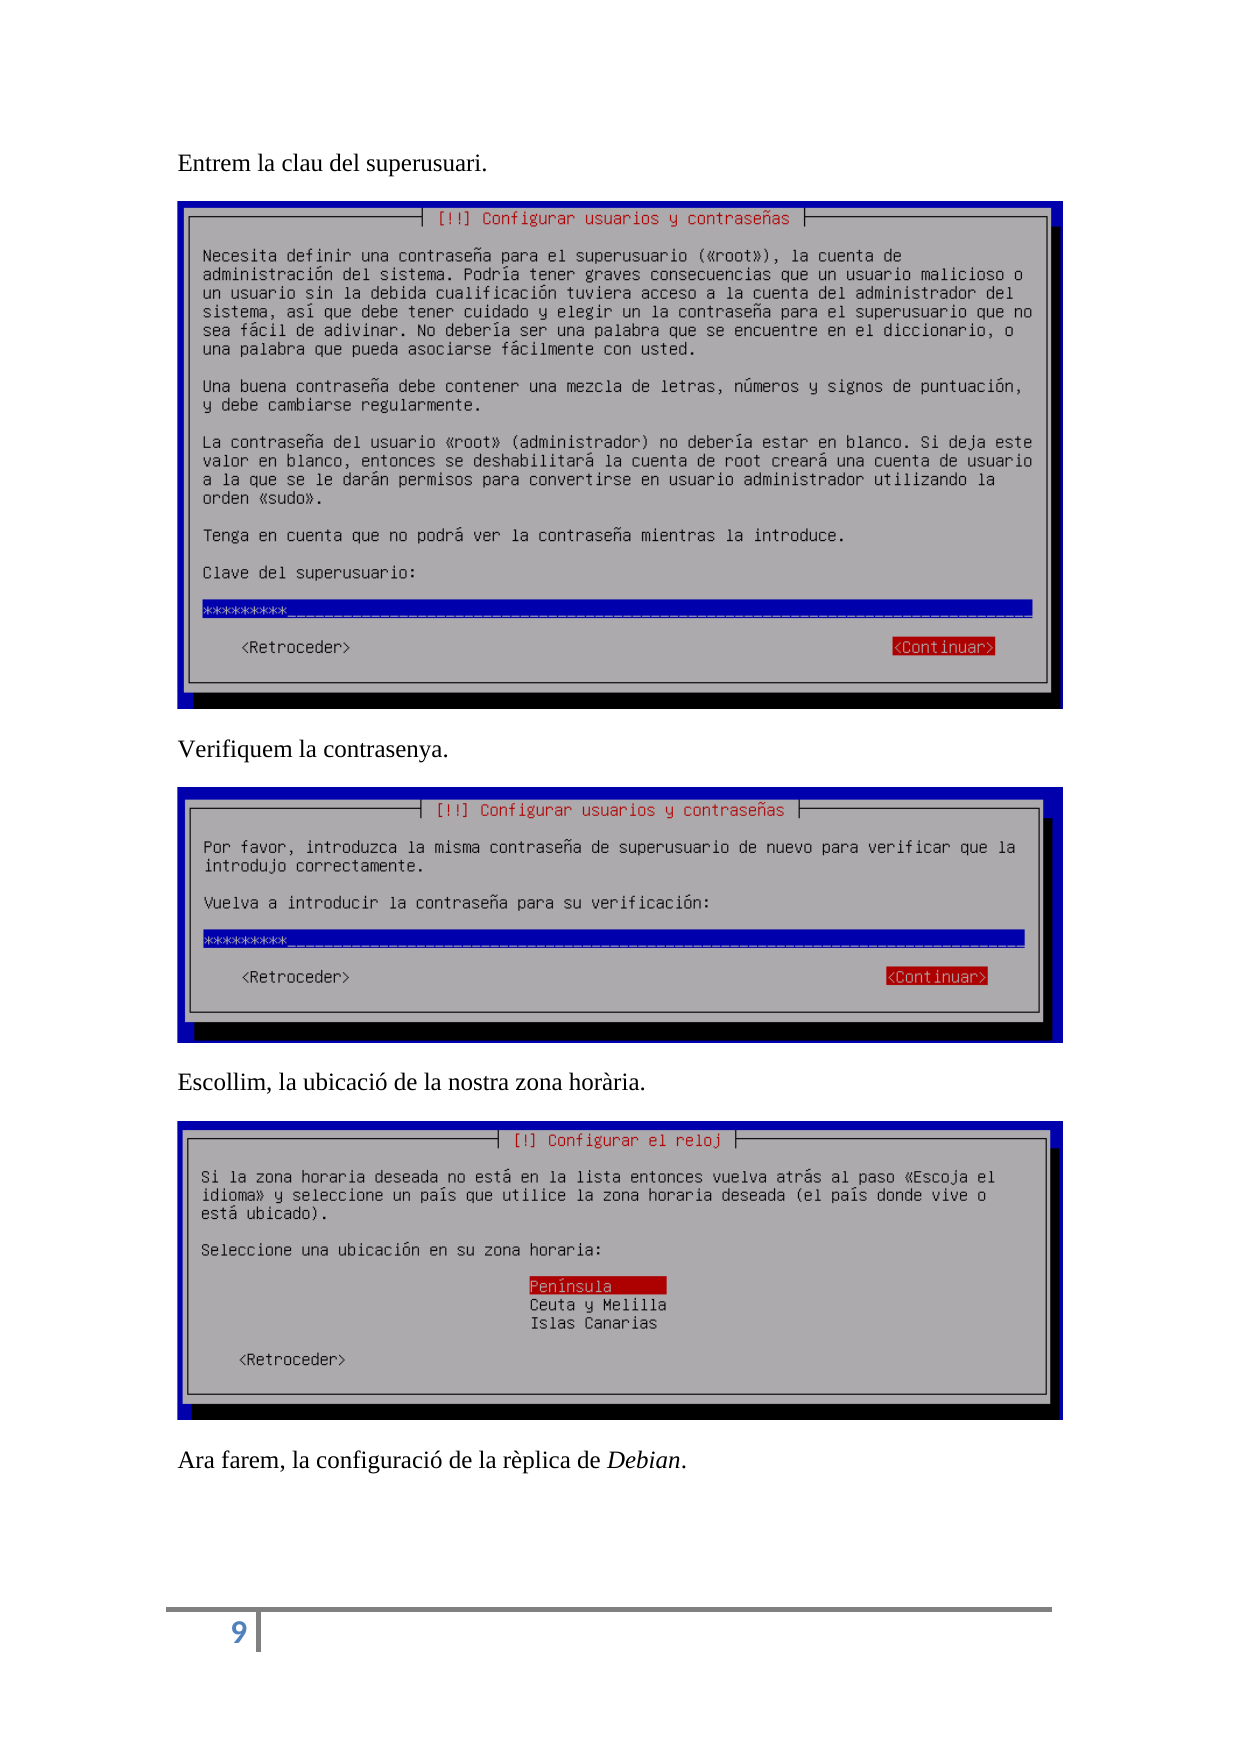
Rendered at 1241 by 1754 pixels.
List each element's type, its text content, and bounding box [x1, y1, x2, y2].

text Verifiquem la contrasenya. [177, 734, 1063, 763]
picture [177, 201, 1063, 709]
text Escollim, la ubicació de la nostra zona horària. [177, 1067, 1063, 1096]
picture [177, 1121, 1063, 1420]
text Entrem la clau del superusuari. [177, 148, 1063, 176]
picture [177, 787, 1063, 1043]
text Ara farem, la configuració de la rèplica de Debian. [177, 1445, 1063, 1474]
